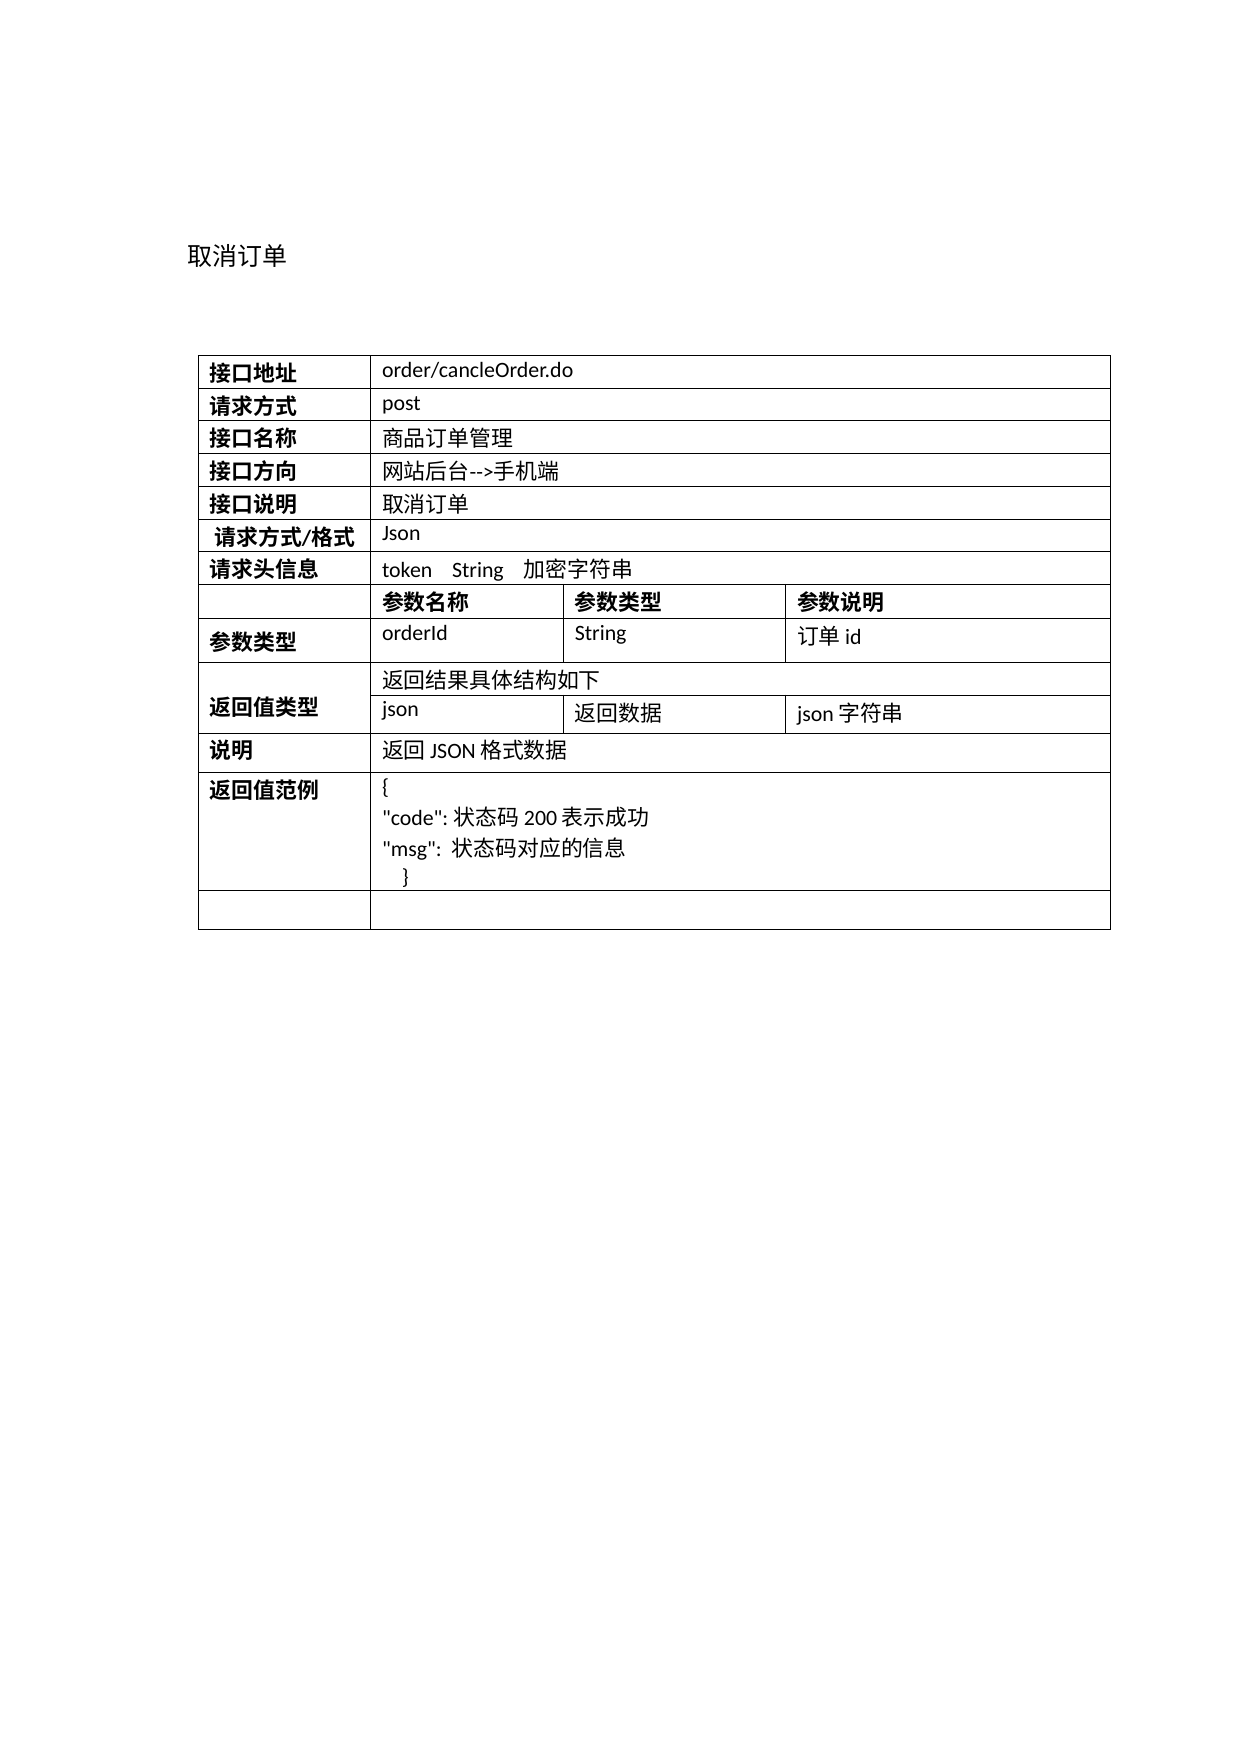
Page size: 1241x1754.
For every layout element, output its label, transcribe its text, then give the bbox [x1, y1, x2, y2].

subtitle 取消订单 [187, 222, 1053, 287]
table_cell post [371, 389, 1110, 420]
table_cell 参数说明 [786, 585, 1110, 618]
table_cell { "code": 状态码 200表示成功 "msg": 状态码对应的信息 } [371, 773, 1110, 890]
table_cell 商品订单管理 [371, 421, 1110, 453]
table_cell 请求方式 [199, 389, 370, 420]
table_cell 返回JSON格式数据 [371, 734, 1110, 772]
table_cell 返回数据 [564, 696, 785, 732]
table_cell 网站后台-->手机端 [371, 454, 1110, 486]
table_cell 请求头信息 [199, 552, 370, 584]
table_cell 接口方向 [199, 454, 370, 486]
table_cell token String 加密字符串 [371, 552, 1110, 584]
table_cell 返回值类型 [199, 663, 370, 732]
table_cell 订单id [786, 619, 1110, 662]
table_header 接口地址 [199, 356, 370, 388]
table_cell [199, 585, 370, 618]
table_cell [371, 891, 1110, 929]
table_cell 取消订单 [371, 487, 1110, 518]
table_cell orderId [371, 619, 563, 662]
table_cell json字符串 [786, 696, 1110, 732]
table_cell 参数类型 [564, 585, 785, 618]
table_cell Json [371, 520, 1110, 551]
table_header order/cancleOrder.do [371, 356, 1110, 388]
table_cell 说明 [199, 734, 370, 772]
table_cell [199, 891, 370, 929]
table_cell 参数名称 [371, 585, 563, 618]
table_cell 返回值范例 [199, 773, 370, 890]
table_cell json [371, 696, 563, 732]
table_cell 接口说明 [199, 487, 370, 518]
table_cell 返回结果具体结构如下 [371, 663, 1110, 694]
table_cell 参数类型 [199, 619, 370, 662]
table_cell 请求方式/格式 [199, 520, 370, 551]
table_cell 接口名称 [199, 421, 370, 453]
table_cell String [564, 619, 785, 662]
